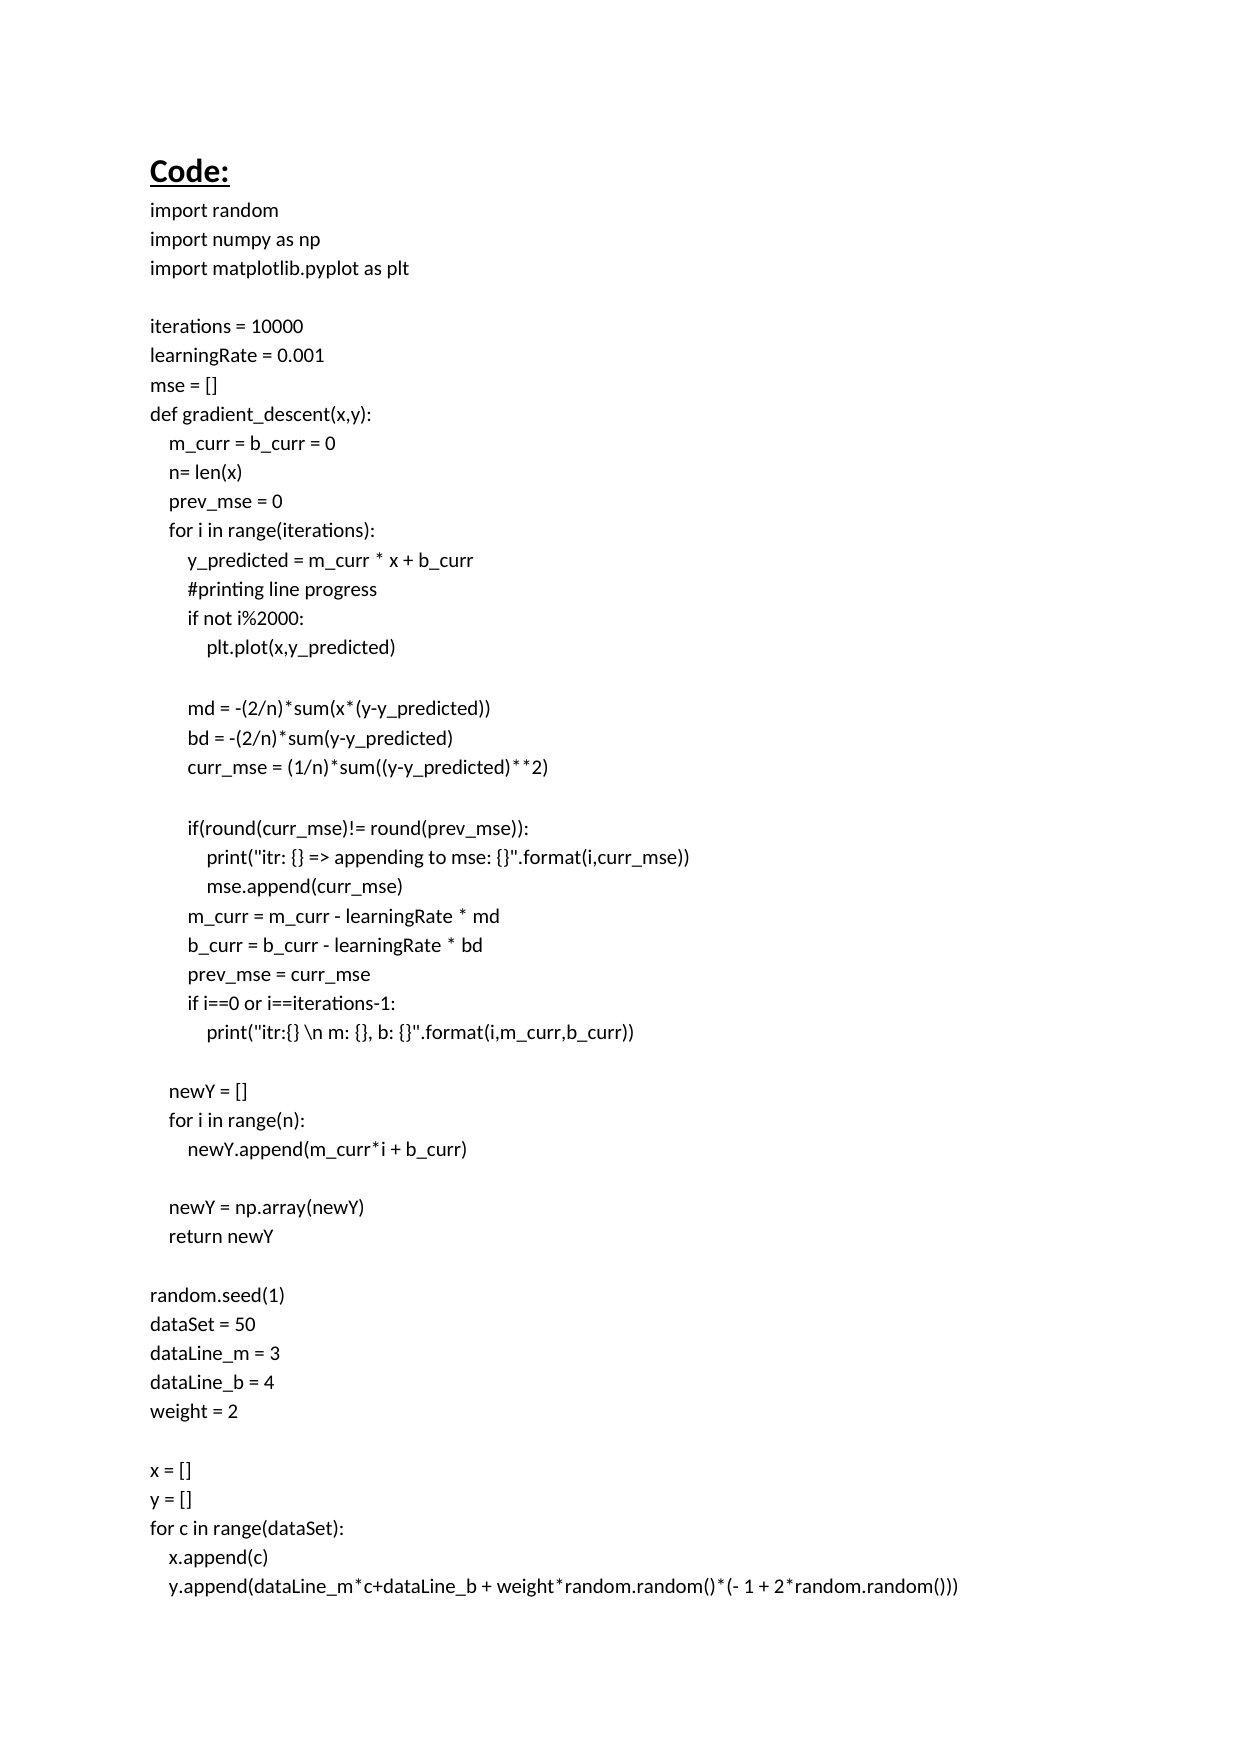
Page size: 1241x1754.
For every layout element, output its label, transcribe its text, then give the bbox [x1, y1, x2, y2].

text iterations = 10000 [150, 313, 1090, 339]
text return newY [150, 1224, 1090, 1249]
text y.append(dataLine_m*c+dataLine_b + weight*random.random()*(- 1 + 2*random.random())) [150, 1574, 1090, 1599]
text for i in range(n): [150, 1107, 1090, 1132]
text m_curr = m_curr - learningRate * md [150, 903, 1090, 928]
text y_predicted = m_curr * x + b_curr [150, 547, 1090, 572]
text Code: [150, 150, 1090, 191]
text newY = np.array(newY) [150, 1194, 1090, 1220]
text m_curr = b_curr = 0 [150, 430, 1090, 456]
text x.append(c) [150, 1544, 1090, 1570]
text print("itr:{} \n m: {}, b: {}".format(i,m_curr,b_curr)) [150, 1019, 1090, 1045]
text mse.append(curr_mse) [150, 874, 1090, 899]
text print("itr: {} => appending to mse: {}".format(i,curr_mse)) [150, 844, 1090, 870]
text random.seed(1) [150, 1282, 1090, 1307]
text weight = 2 [150, 1399, 1090, 1424]
text n= len(x) [150, 459, 1090, 485]
text prev_mse = curr_mse [150, 961, 1090, 987]
text curr_mse = (1/n)*sum((y-y_predicted)**2) [150, 754, 1090, 779]
text if not i%2000: [150, 605, 1090, 631]
text #printing line progress [150, 576, 1090, 601]
text bd = -(2/n)*sum(y-y_predicted) [150, 725, 1090, 750]
text md = -(2/n)*sum(x*(y-y_predicted)) [150, 696, 1090, 721]
text for c in range(dataSet): [150, 1515, 1090, 1541]
text if i==0 or i==iterations-1: [150, 990, 1090, 1016]
text import numpy as np [150, 226, 1090, 251]
text y = [] [150, 1486, 1090, 1512]
text import matplotlib.pyplot as plt [150, 255, 1090, 281]
text newY = [] [150, 1078, 1090, 1103]
text import random [150, 197, 1090, 222]
text dataLine_m = 3 [150, 1340, 1090, 1366]
text x = [] [150, 1457, 1090, 1482]
text prev_mse = 0 [150, 488, 1090, 514]
text plt.plot(x,y_predicted) [150, 634, 1090, 660]
text learningRate = 0.001 [150, 343, 1090, 368]
text def gradient_descent(x,y): [150, 401, 1090, 426]
text dataSet = 50 [150, 1311, 1090, 1337]
text mse = [] [150, 372, 1090, 397]
text dataLine_b = 4 [150, 1369, 1090, 1395]
text for i in range(iterations): [150, 518, 1090, 543]
text b_curr = b_curr - learningRate * bd [150, 932, 1090, 957]
text newY.append(m_curr*i + b_curr) [150, 1136, 1090, 1162]
text if(round(curr_mse)!= round(prev_mse)): [150, 815, 1090, 841]
